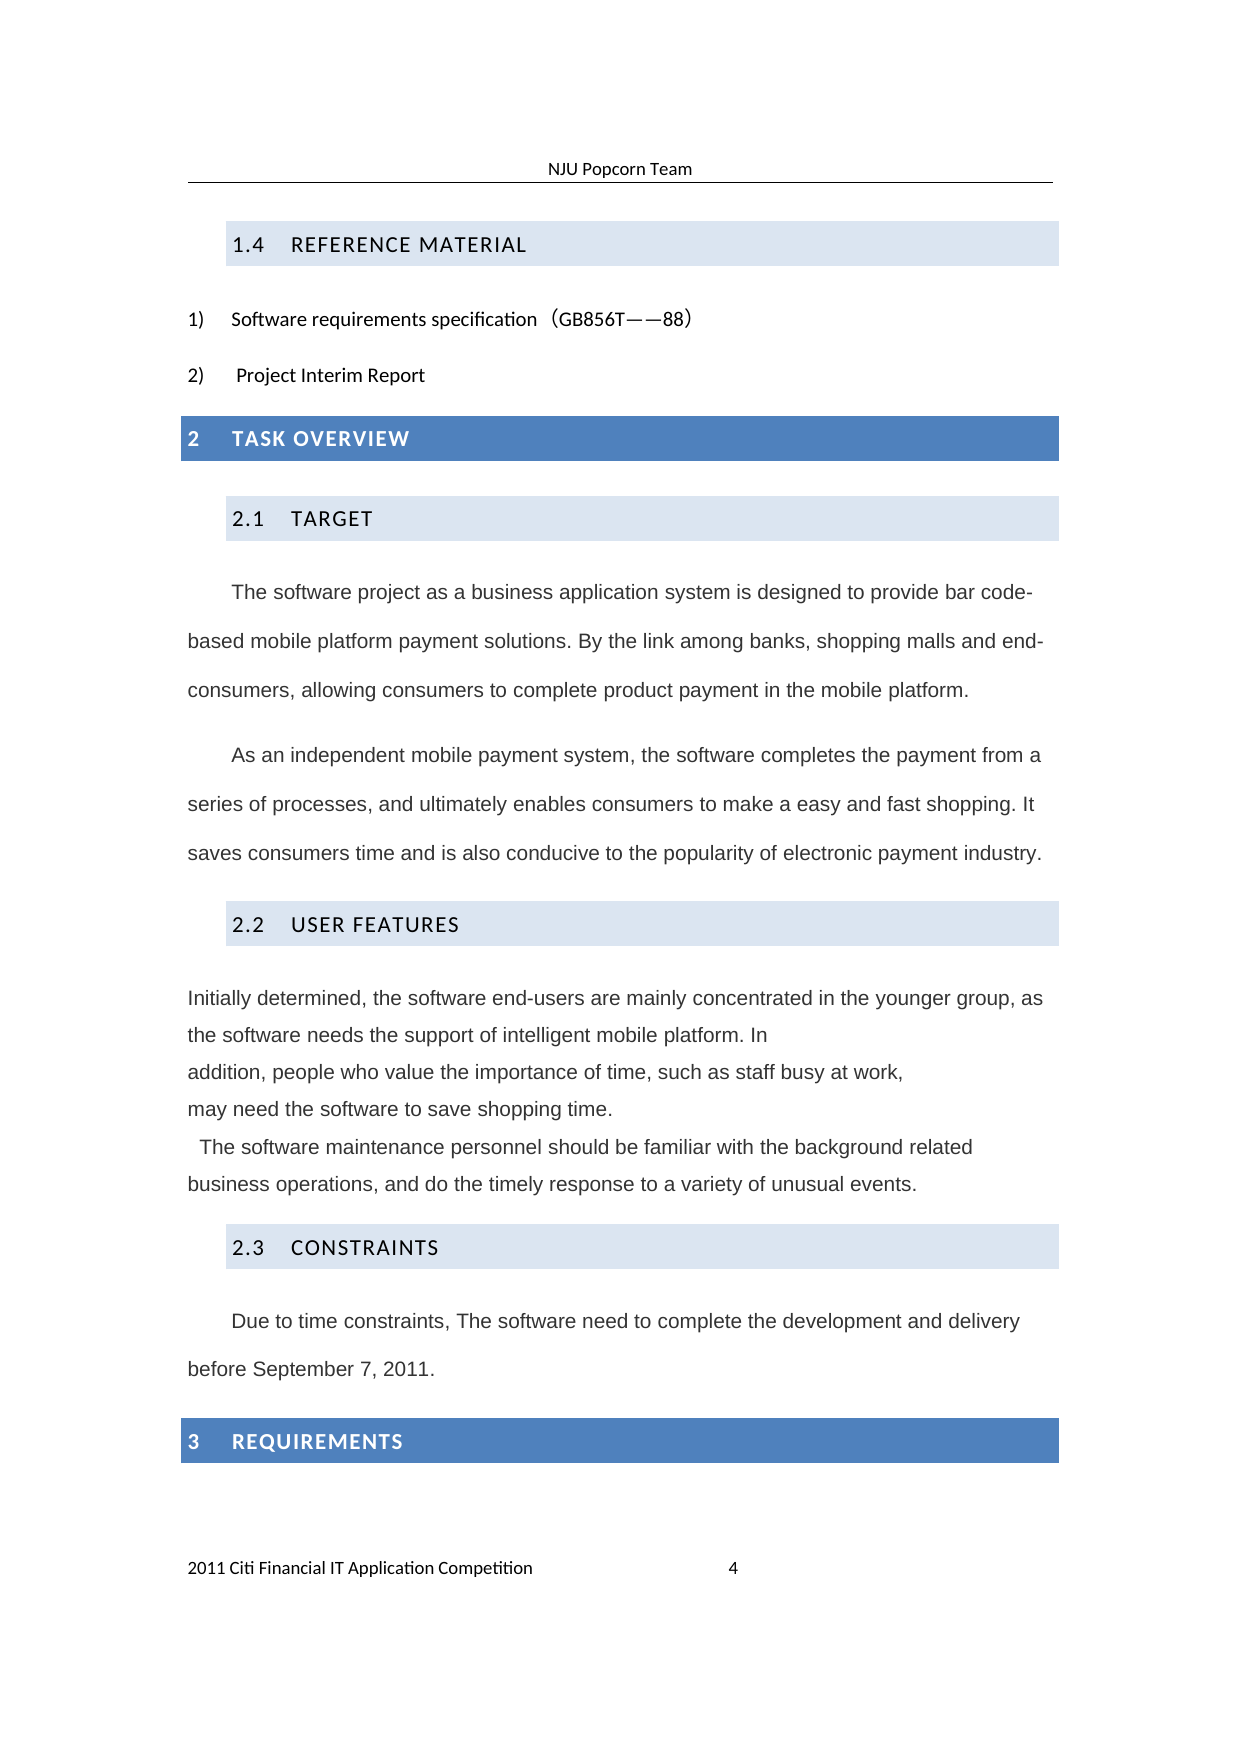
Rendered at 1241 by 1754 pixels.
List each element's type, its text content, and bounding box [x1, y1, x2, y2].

subtitle task overview [188, 423, 1053, 455]
text The software project as a business application system is designed to provide bar code-based mobile platform payment solutions. By the link among banks, shopping malls and end-consumers, allowing consumers to complete product payment in the mobile platform. [187, 576, 1053, 706]
subtitle target [232, 502, 1053, 535]
subtitle reference material [232, 228, 1053, 260]
subtitle requirements [188, 1425, 1053, 1457]
text Due to time constraints, The software need to complete the development and delivery before September 7, 2011. [187, 1304, 1053, 1386]
subtitle user features [232, 908, 1053, 940]
text As an independent mobile payment system, the software completes the payment from a series of processes, and ultimately enables consumers to make a easy and fast shopping. It saves consumers time and is also conducive to the popularity of electronic payment industry. [187, 738, 1053, 868]
list Software requirements specification（GB856T——88） [187, 301, 1053, 334]
text Initially determined, the software end-users are mainly concentrated in the younger group, as the software needs the support of intelligent mobile platform. In addition, people who value the importance of time, such as staff busy at work, may need the software to save shopping time. The software maintenance personnel should be familiar with the background related business operations, and do the timely response to a variety of unusual events. [187, 981, 1053, 1200]
subtitle constraints [232, 1231, 1053, 1263]
list Project Interim Report [187, 359, 1053, 392]
